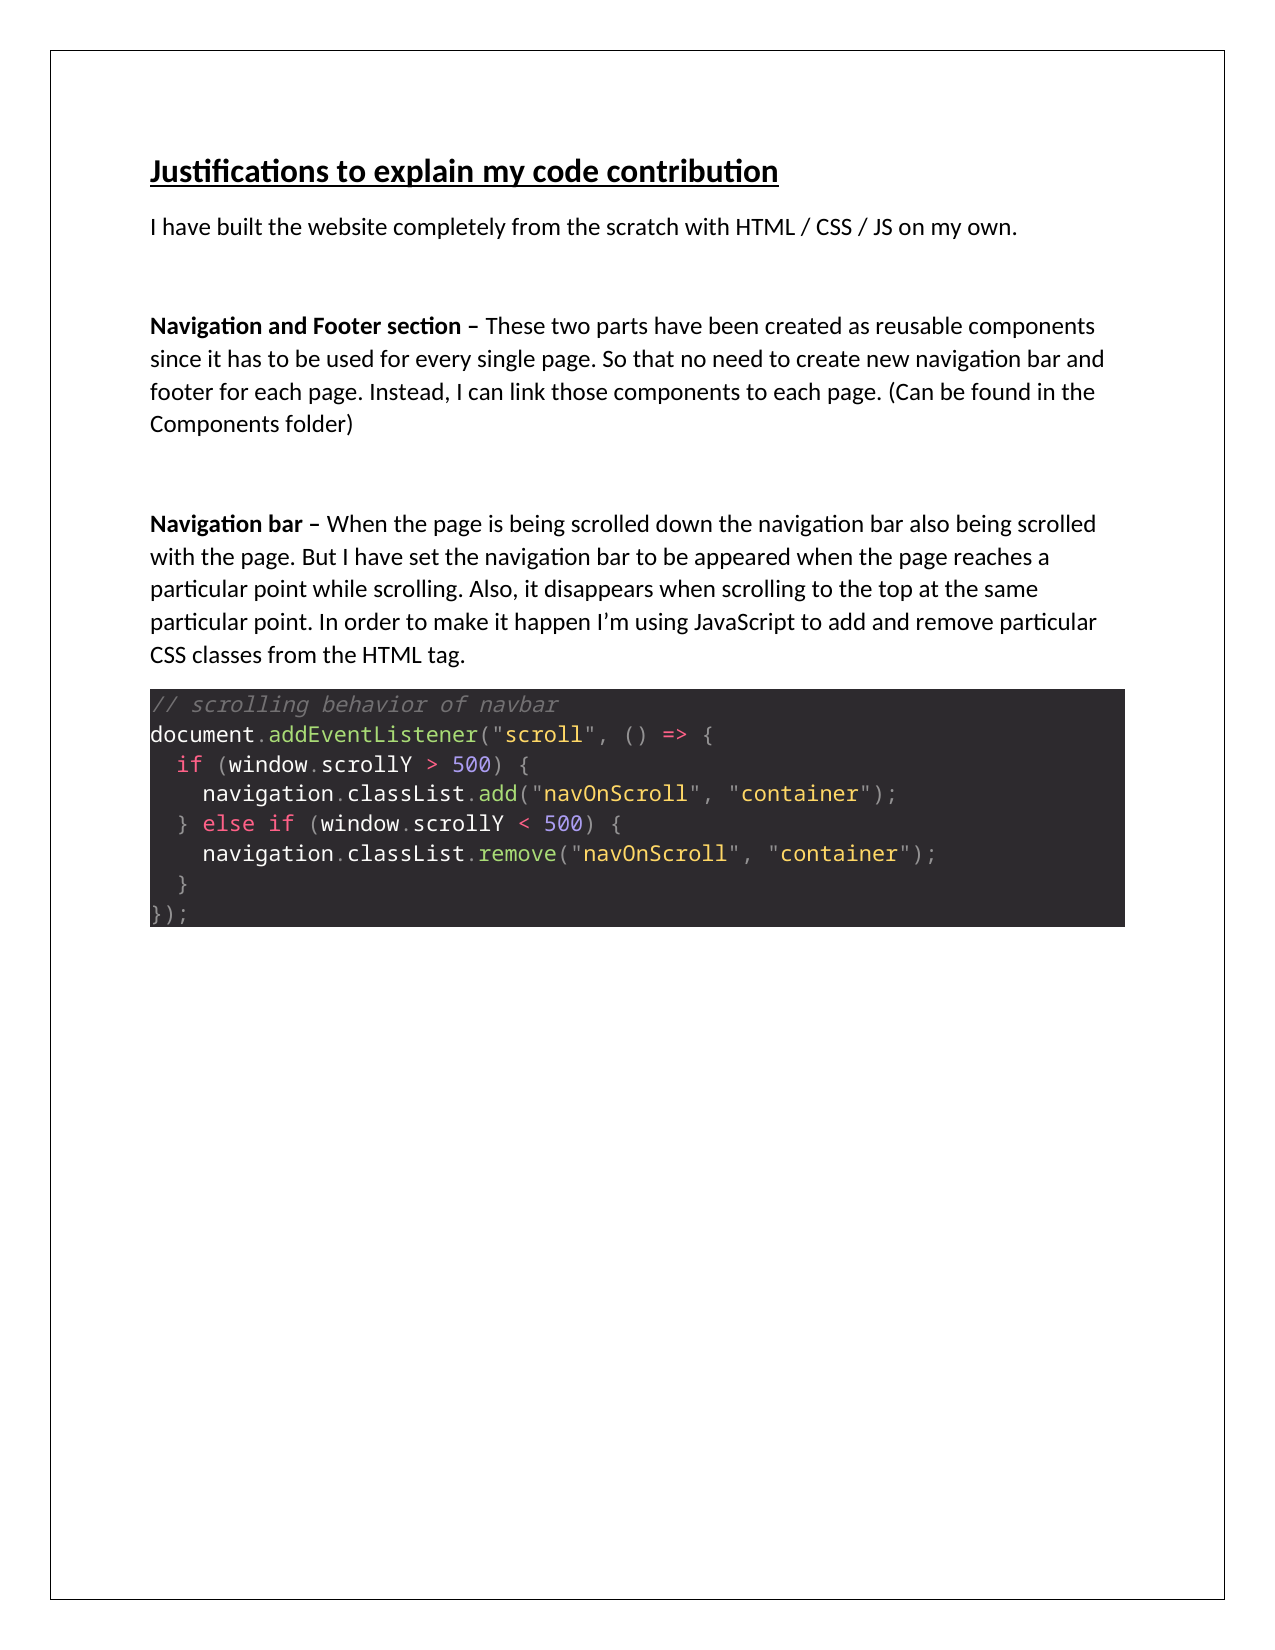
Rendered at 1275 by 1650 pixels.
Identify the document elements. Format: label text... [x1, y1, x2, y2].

text }); [150, 897, 1125, 927]
text Navigation bar – When the page is being scrolled down the navigation bar also being scrolled with the page. But I have set the navigation bar to be appeared when the page reaches a particular point while scrolling. Also, it disappears when scrolling to the top at the same particular point. In order to make it happen I’m using JavaScript to add and remove particular CSS classes from the HTML tag. [150, 508, 1125, 670]
text Justifications to explain my code contribution [150, 150, 1125, 191]
text navigation.classList.remove("navOnScroll", "container"); [150, 838, 1125, 868]
text document.addEventListener("scroll", () => { [150, 719, 1125, 748]
text } [150, 868, 1125, 897]
text navigation.classList.add("navOnScroll", "container"); [150, 778, 1125, 808]
text if (window.scrollY > 500) { [150, 748, 1125, 778]
text } else if (window.scrollY < 500) { [150, 808, 1125, 838]
text // scrolling behavior of navbar [150, 689, 1125, 719]
text I have built the website completely from the scratch with HTML / CSS / JS on my own. [150, 211, 1125, 241]
text Navigation and Footer section – These two parts have been created as reusable components since it has to be used for every single page. So that no need to create new navigation bar and footer for each page. Instead, I can link those components to each page. (Can be found in the Components folder) [150, 310, 1125, 439]
